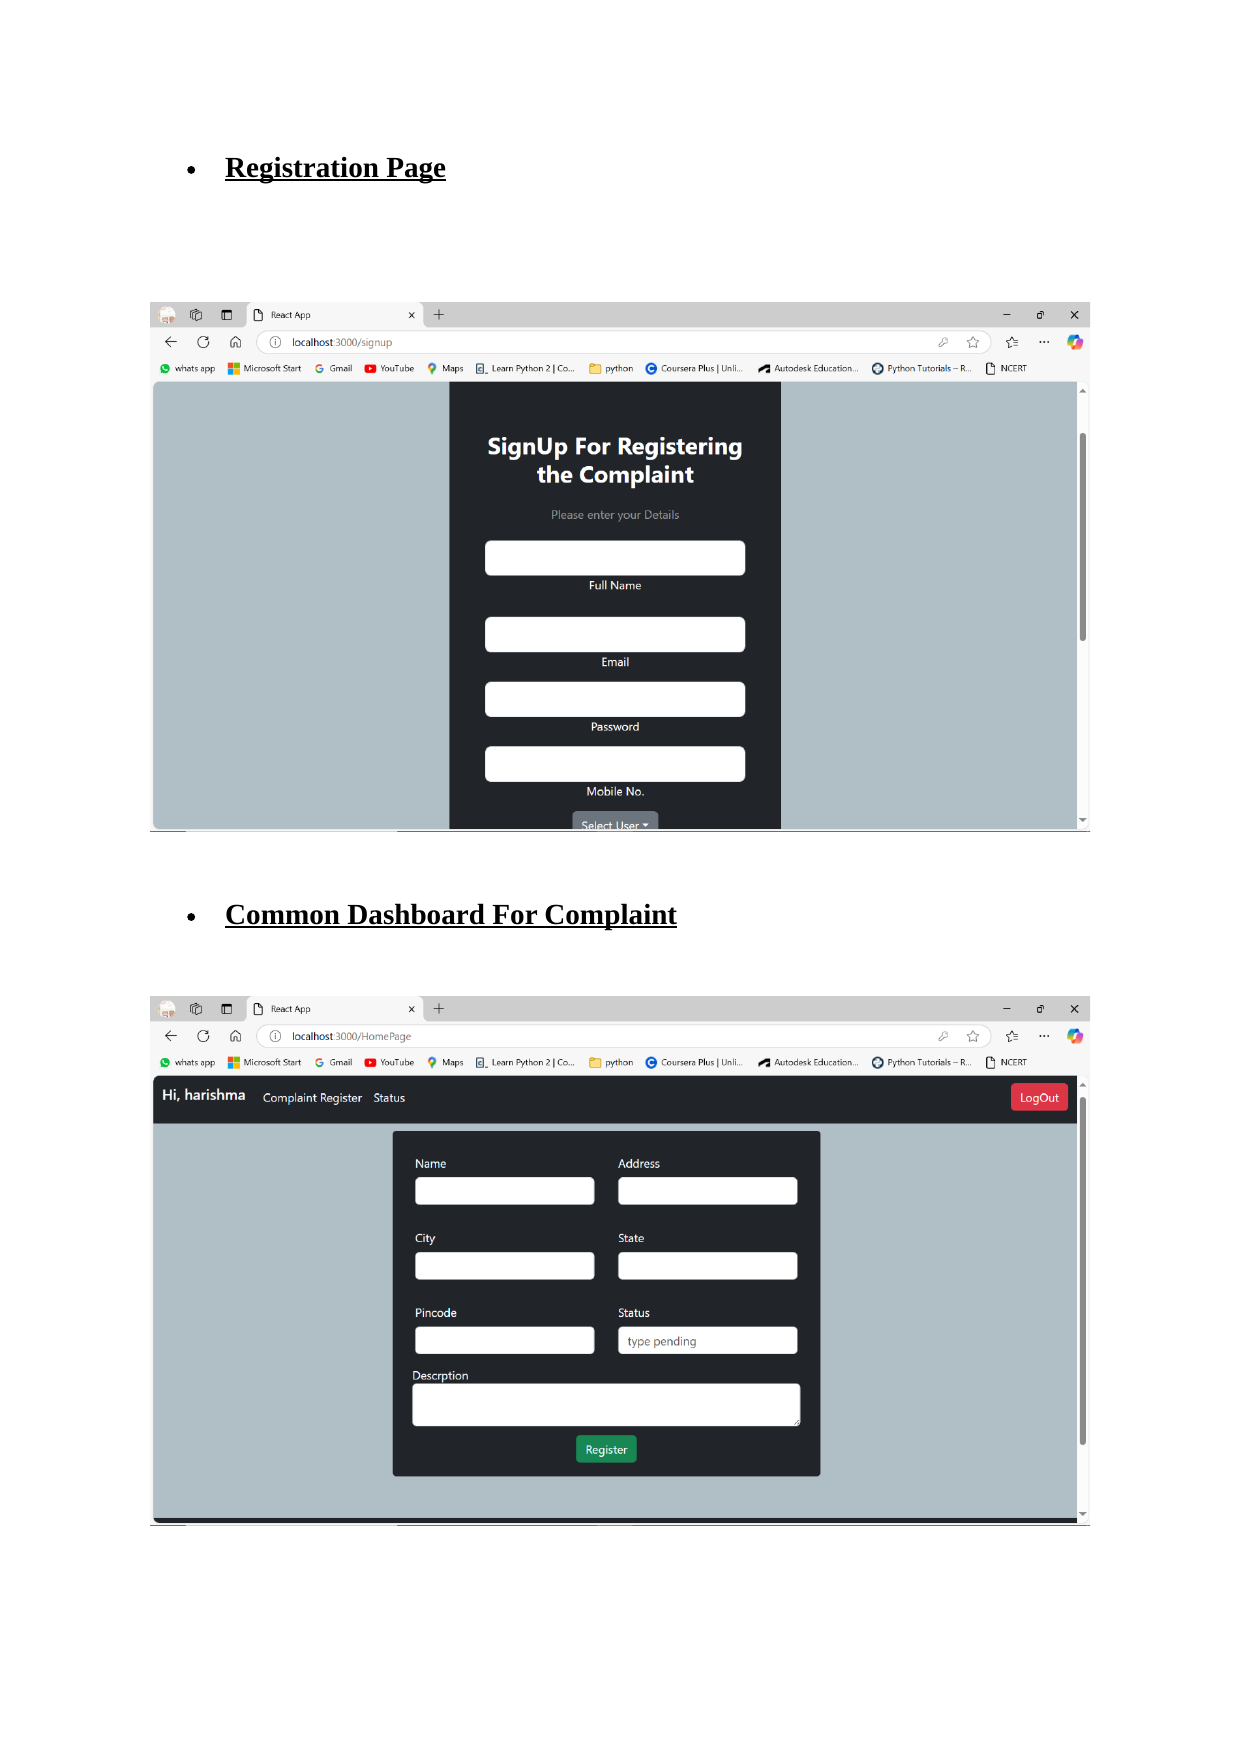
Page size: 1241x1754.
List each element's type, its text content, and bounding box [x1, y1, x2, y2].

list Registration Page [187, 150, 1090, 183]
picture [150, 302, 1091, 832]
list Common Dashboard For Complaint [187, 897, 1090, 931]
picture [150, 996, 1091, 1526]
